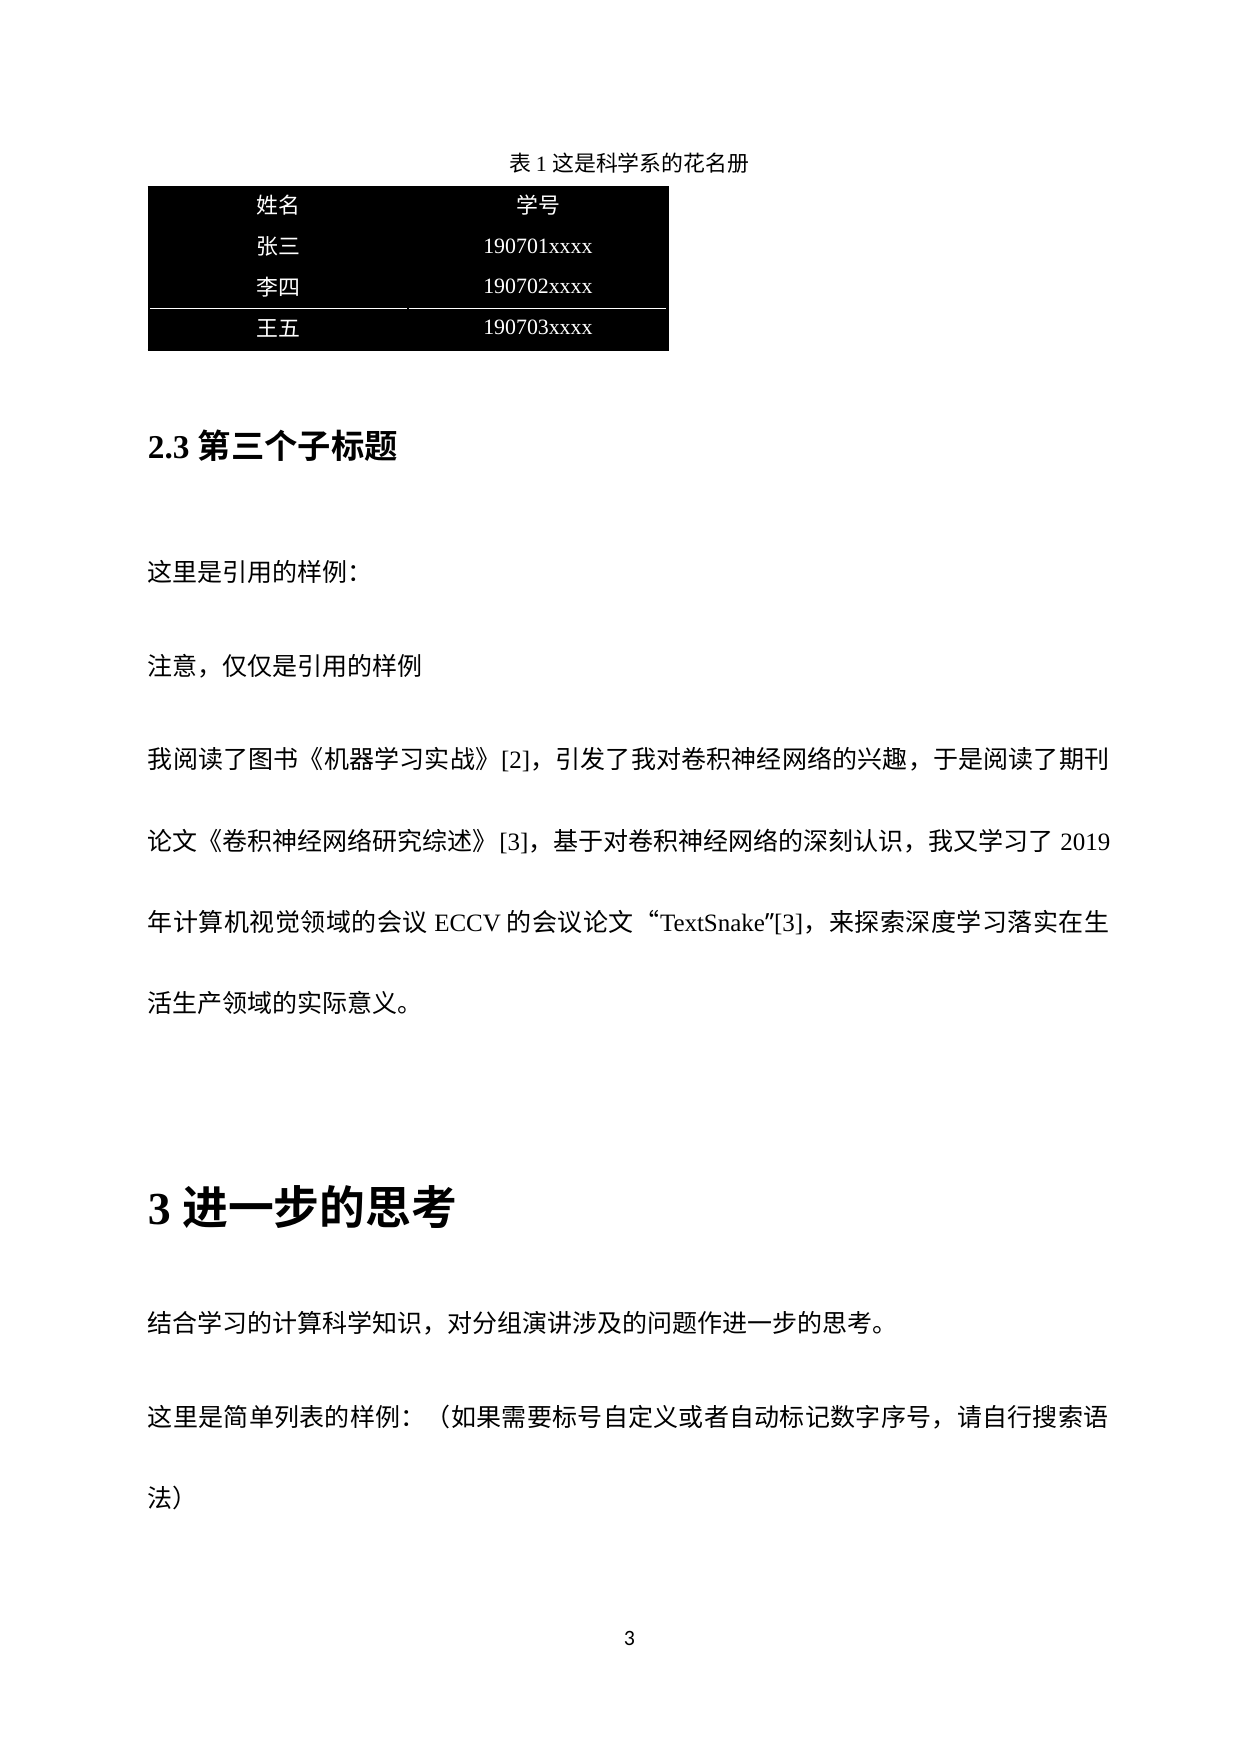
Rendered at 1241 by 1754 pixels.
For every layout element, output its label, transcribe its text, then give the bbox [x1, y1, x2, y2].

table_cell 李四 [150, 270, 407, 308]
table_cell 王五 [150, 311, 407, 349]
table_header 学号 [409, 188, 666, 227]
table_cell 190702xxxx [409, 270, 666, 308]
text 这里是引用的样例： [148, 538, 1110, 603]
text 注意，仅仅是引用的样例 [148, 632, 1110, 697]
text 这里是简单列表的样例：（如果需要标号自定义或者自动标记数字序号，请自行搜索语法） [148, 1383, 1110, 1529]
table_header 姓名 [150, 188, 407, 227]
text 我阅读了图书《机器学习实战》[2]，引发了我对卷积神经网络的兴趣，于是阅读了期刊论文《卷积神经网络研究综述》[3]，基于对卷积神经网络的深刻认识，我又学习了2019年计算机视觉领域的会议ECCV的会议论文“TextSnake”[3]，来探索深度学习落实在生活生产领域的实际意义。 [148, 725, 1110, 1034]
subtitle 2.3 第三个子标题 [148, 411, 1110, 476]
text 表1 这是科学系的花名册 [148, 146, 1110, 178]
table_cell 190701xxxx [409, 229, 666, 268]
table_cell 张三 [150, 229, 407, 268]
text 结合学习的计算科学知识，对分组演讲涉及的问题作进一步的思考。 [148, 1289, 1110, 1354]
subtitle 3 进一步的思考 [148, 1156, 1110, 1253]
table_cell 190703xxxx [409, 311, 666, 349]
